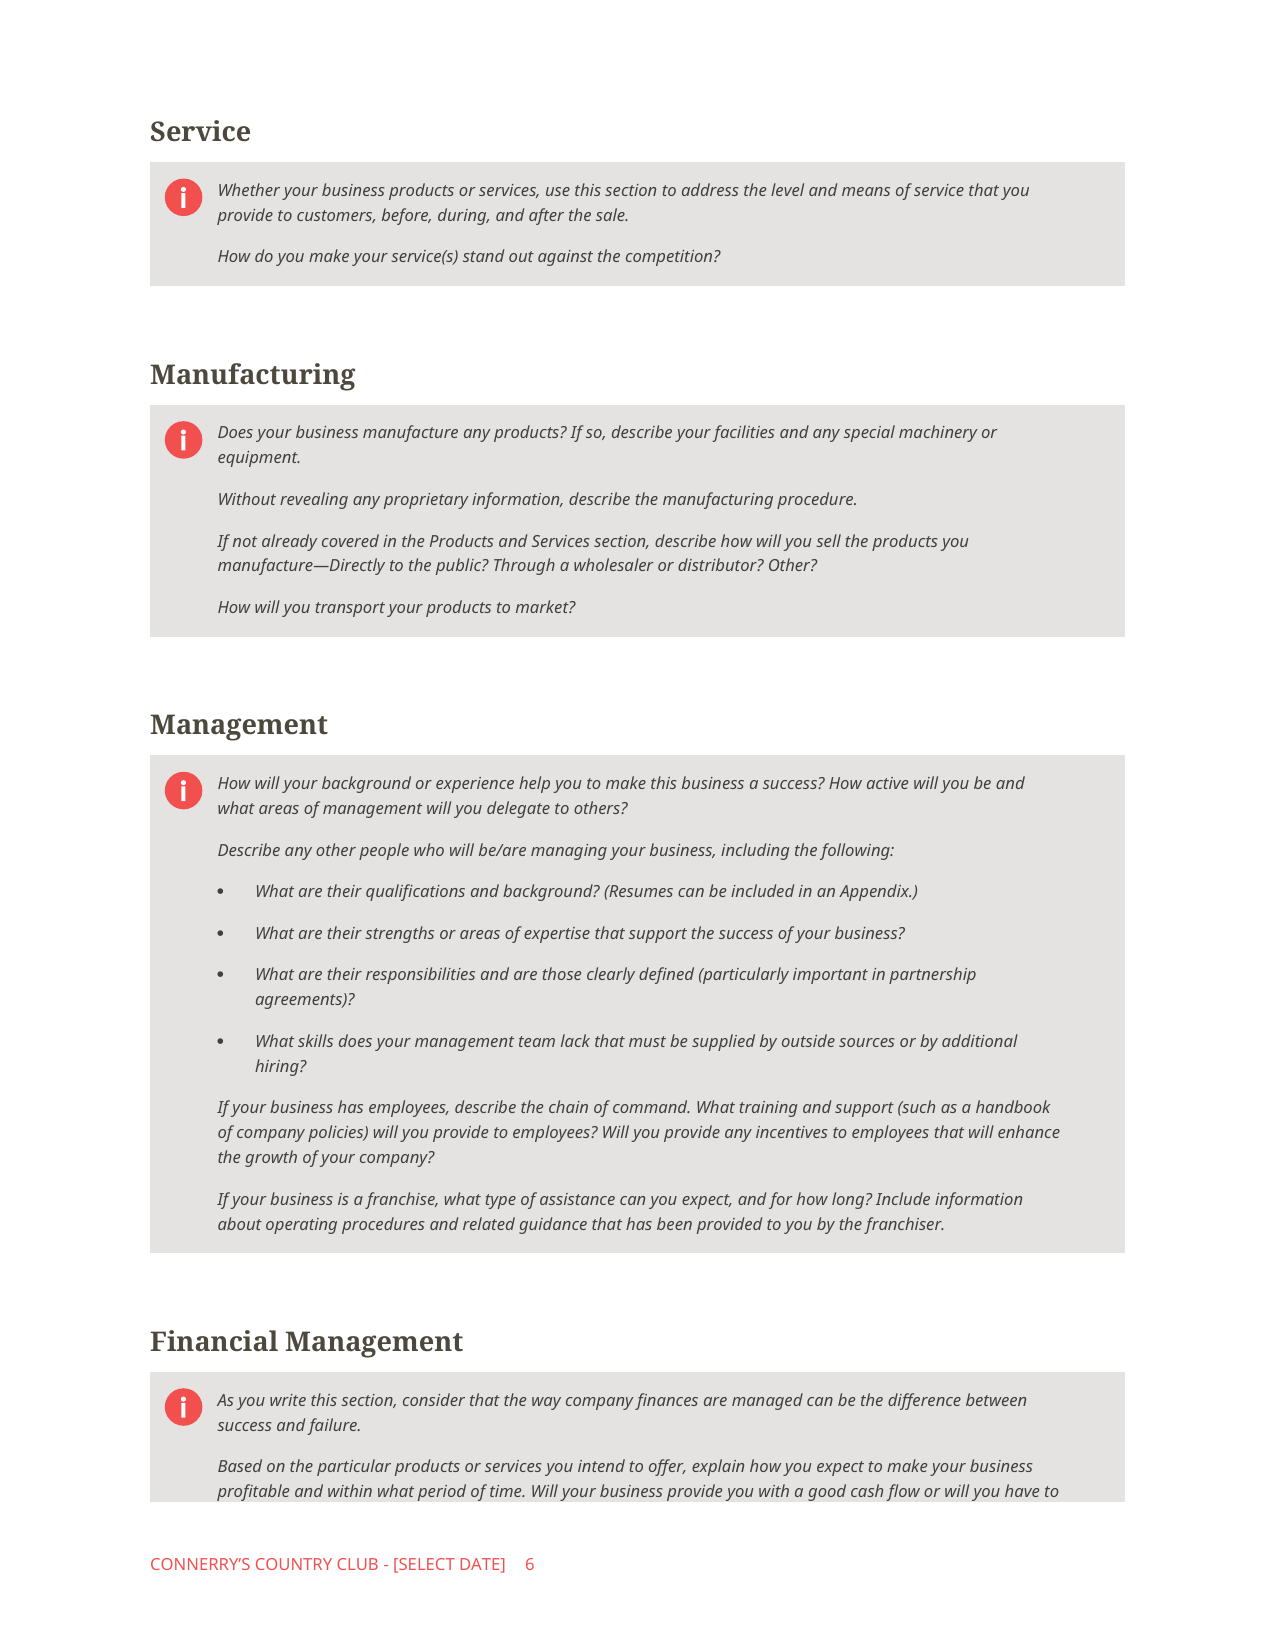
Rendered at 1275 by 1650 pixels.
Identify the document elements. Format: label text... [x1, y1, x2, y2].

subtitle Manufacturing [150, 355, 1125, 392]
subtitle Financial Management [150, 1322, 1125, 1359]
subtitle Service [150, 112, 1125, 149]
subtitle Management [150, 706, 1125, 743]
